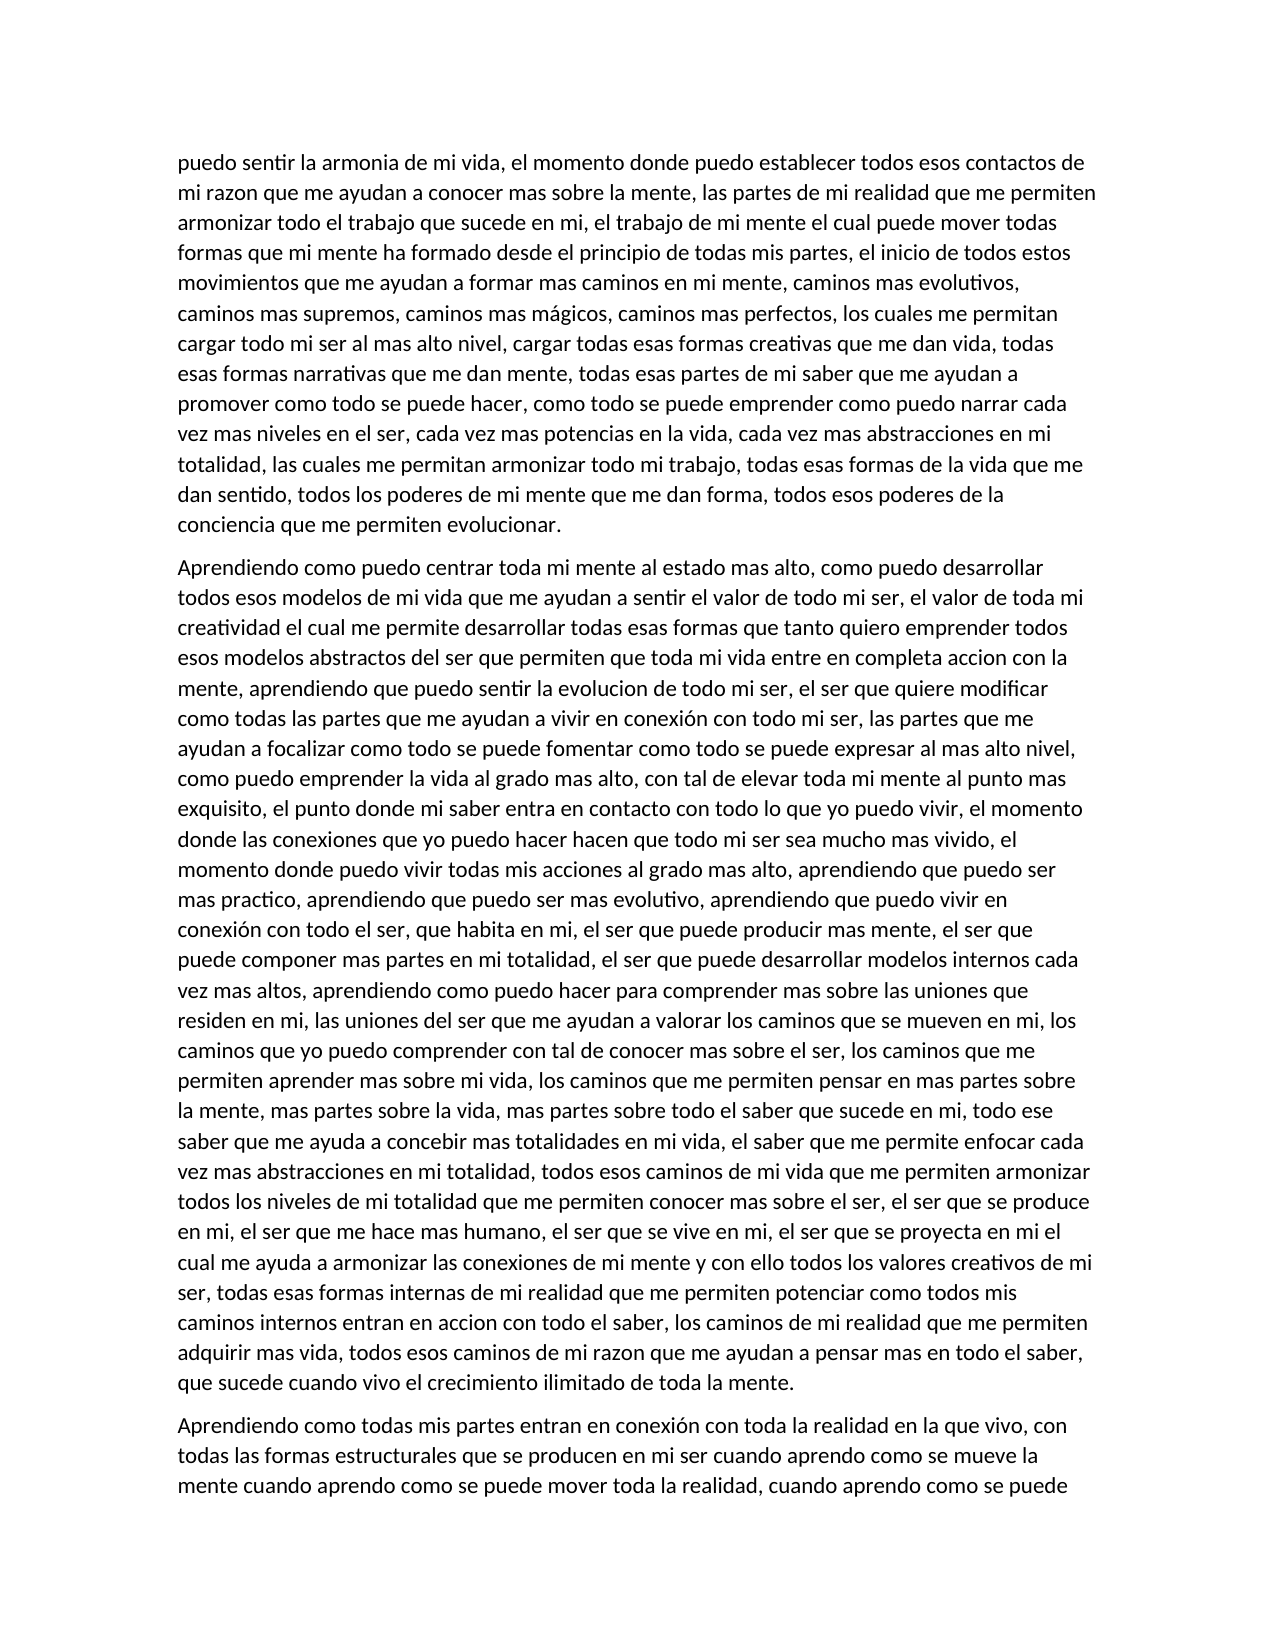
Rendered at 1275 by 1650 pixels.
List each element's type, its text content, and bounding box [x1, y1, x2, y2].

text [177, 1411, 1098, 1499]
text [177, 148, 1098, 538]
text Aprendiendo como puedo centrar toda mi mente al estado mas alto, como puedo desarrollar todos esos modelos de mi vida que me ayudan a sentir el valor de todo mi ser, el valor de toda mi creatividad el cual me permite desarrollar todas esas formas que tanto quiero emprender todos esos modelos abstractos del ser que permiten que toda mi vida entre en completa accion con la mente, aprendiendo que puedo sentir la evolucion de todo mi ser, el ser que quiere modificar como todas las partes que me ayudan a vivir en conexión con todo mi ser, las partes que me ayudan a focalizar como todo se puede fomentar como todo se puede expresar al mas alto nivel, como puedo emprender la vida al grado mas alto, con tal de elevar toda mi mente al punto mas exquisito, el punto donde mi saber entra en contacto con todo lo que yo puedo vivir, el momento donde las conexiones que yo puedo hacer hacen que todo mi ser sea mucho mas vivido, el momento donde puedo vivir todas mis acciones al grado mas alto, aprendiendo que puedo ser mas practico, aprendiendo que puedo ser mas evolutivo, aprendiendo que puedo vivir en conexión con todo el ser, que habita en mi, el ser que puede producir mas mente, el ser que puede componer mas partes en mi totalidad, el ser que puede desarrollar modelos internos cada vez mas altos, aprendiendo como puedo hacer para comprender mas sobre las uniones que residen en mi, las uniones del ser que me ayudan a valorar los caminos que se mueven en mi, los caminos que yo puedo comprender con tal de conocer mas sobre el ser, los caminos que me permiten aprender mas sobre mi vida, los caminos que me permiten pensar en mas partes sobre la mente, mas partes sobre la vida, mas partes sobre todo el saber que sucede en mi, todo ese saber que me ayuda a concebir mas totalidades en mi vida, el saber que me permite enfocar cada vez mas abstracciones en mi totalidad, todos esos caminos de mi vida que me permiten armonizar todos los niveles de mi totalidad que me permiten conocer mas sobre el ser, el ser que se produce en mi, el ser que me hace mas humano, el ser que se vive en mi, el ser que se proyecta en mi el cual me ayuda a armonizar las conexiones de mi mente y con ello todos los valores creativos de mi ser, todas esas formas internas de mi realidad que me permiten potenciar como todos mis caminos internos entran en accion con todo el saber, los caminos de mi realidad que me permiten adquirir mas vida, todos esos caminos de mi razon que me ayudan a pensar mas en todo el saber, que sucede cuando vivo el crecimiento ilimitado de toda la mente. [177, 553, 1098, 1396]
